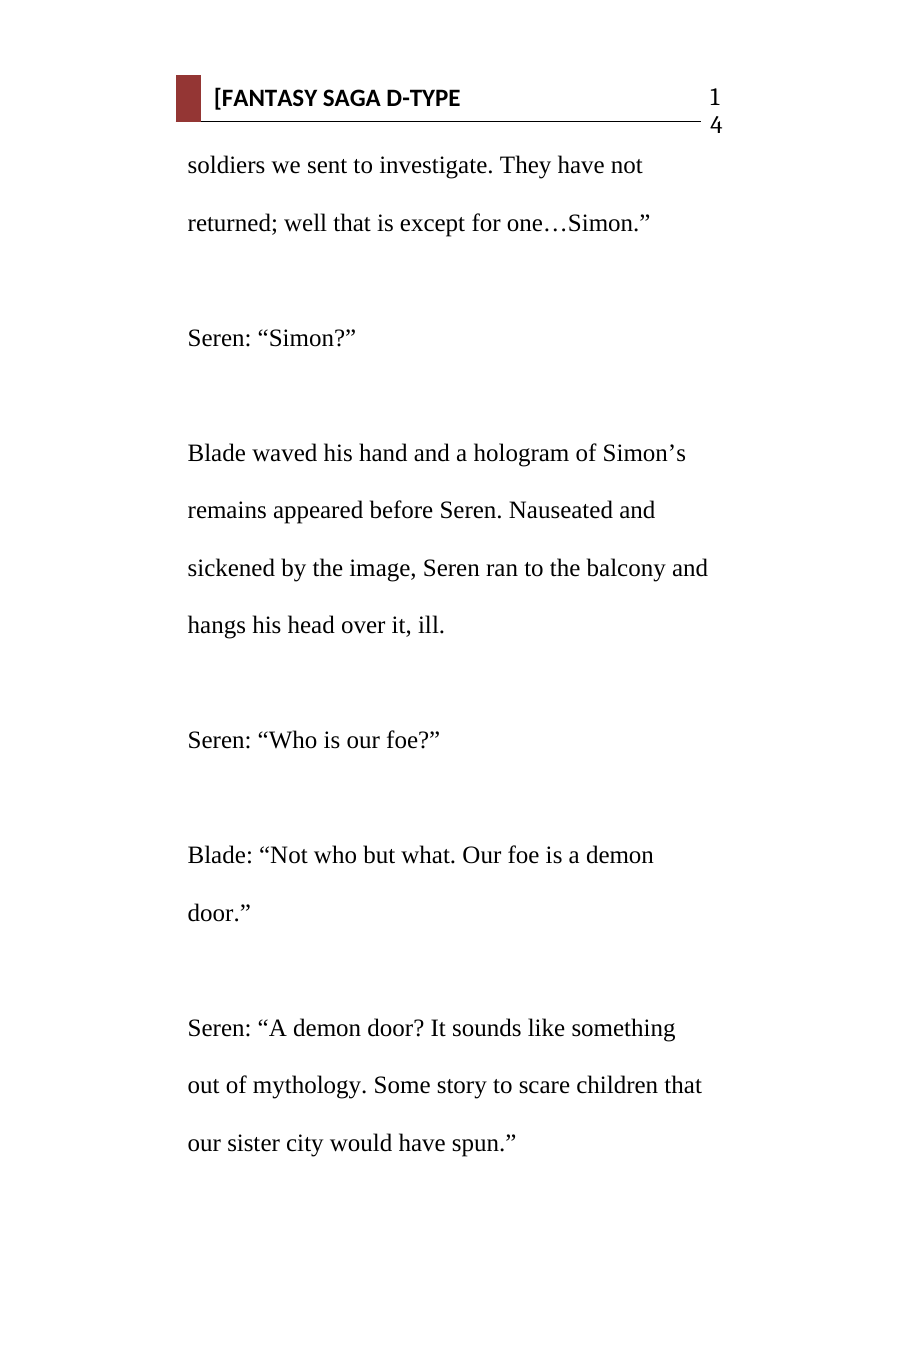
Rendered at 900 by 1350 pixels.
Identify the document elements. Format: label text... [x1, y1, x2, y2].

text Blade waved his hand and a hologram of Simon’s remains appeared before Seren. Nauseated and sickened by the image, Seren ran to the balcony and hangs his head over it, ill. [187, 438, 712, 639]
text Seren: “Simon?” [187, 323, 712, 352]
text Blade: “Not who but what. Our foe is a demon door.” [187, 840, 712, 927]
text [187, 150, 712, 237]
text Seren: “Who is our foe?” [187, 725, 712, 754]
text Seren: “A demon door? It sounds like something out of mythology. Some story to scare children that our sister city would have spun.” [187, 1013, 712, 1157]
